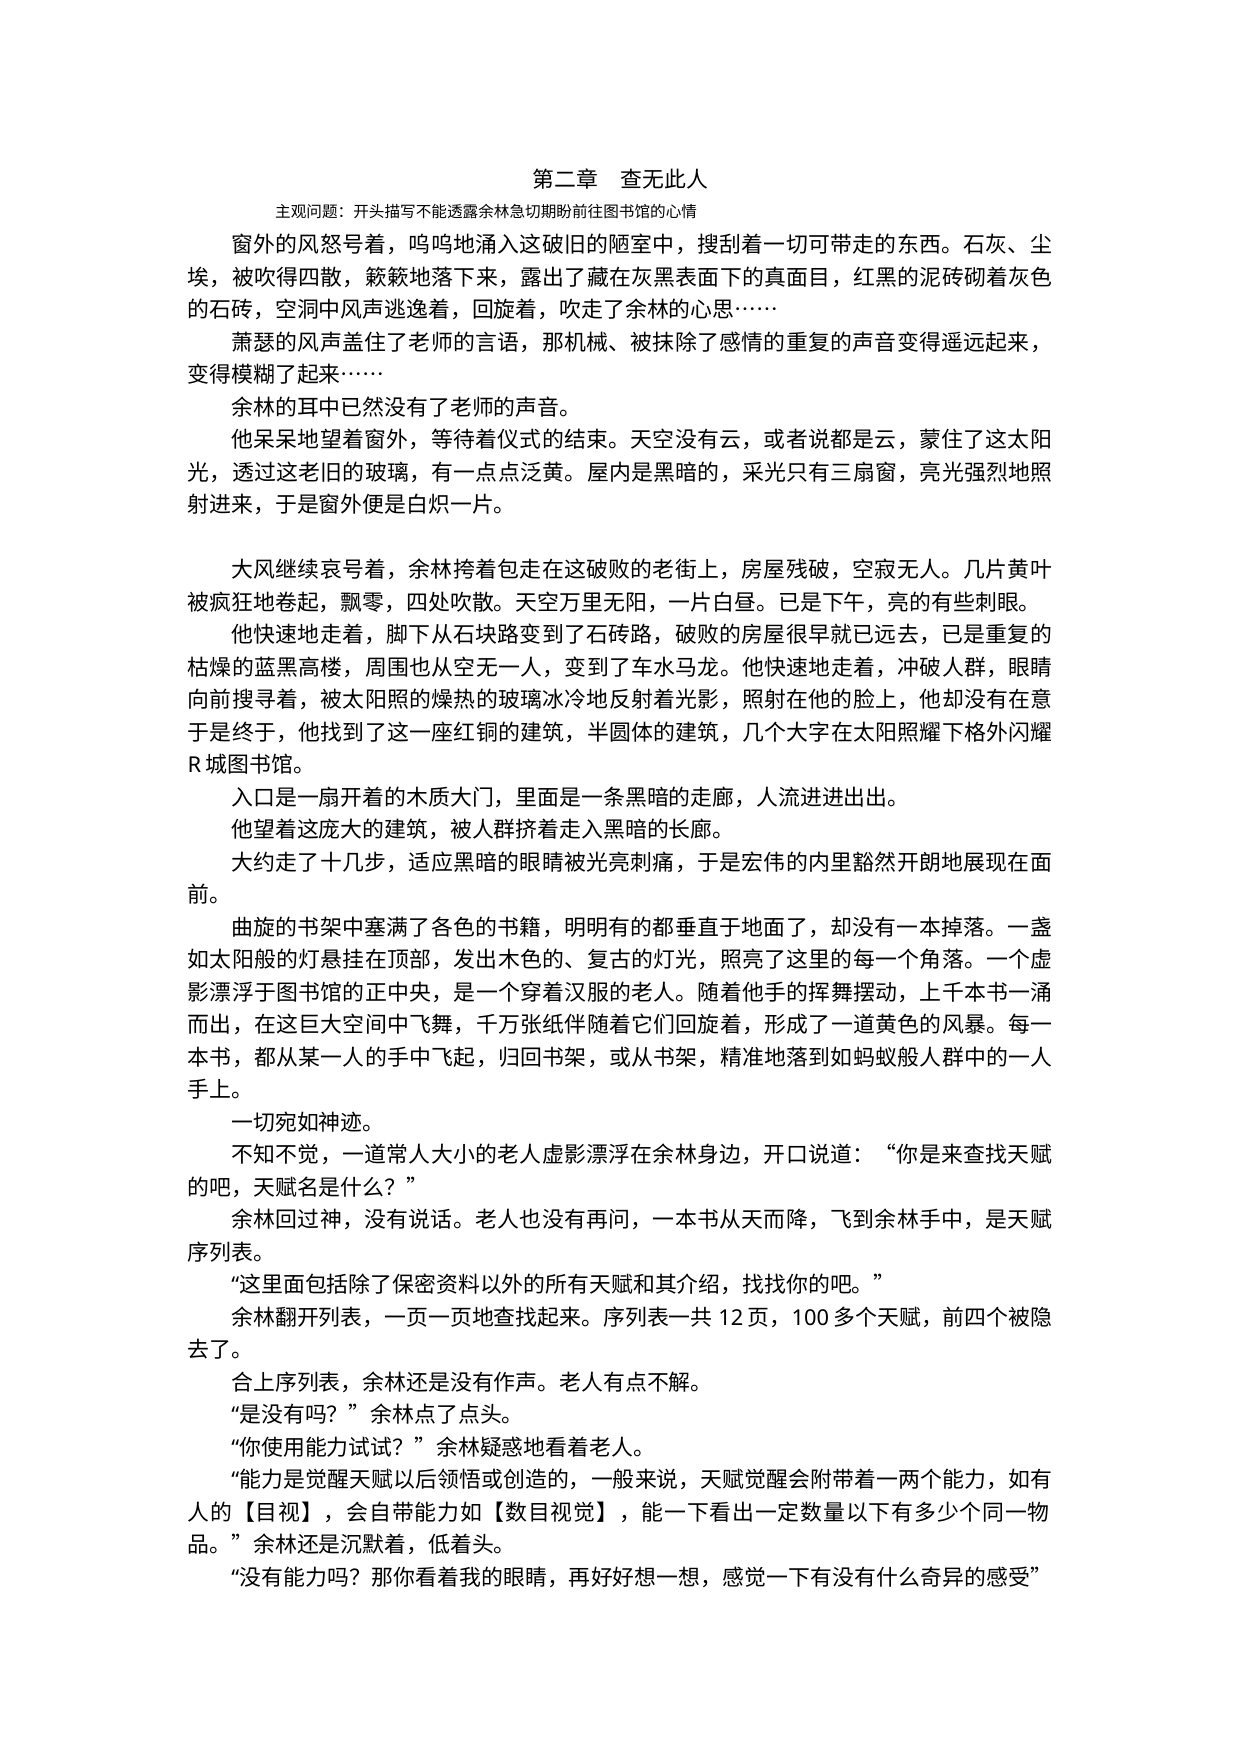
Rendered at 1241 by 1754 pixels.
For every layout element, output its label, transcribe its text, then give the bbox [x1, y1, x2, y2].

text 萧瑟的风声盖住了老师的言语，那机械、被抹除了感情的重复的声音变得遥远起来，变得模糊了起来…… [187, 324, 1053, 389]
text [187, 1559, 1053, 1592]
text 不知不觉，一道常人大小的老人虚影漂浮在余林身边，开口说道：“你是来查找天赋的吧，天赋名是什么？” [187, 1137, 1053, 1202]
text 余林回过神，没有说话。老人也没有再问，一本书从天而降，飞到余林手中，是天赋序列表。 [187, 1202, 1053, 1267]
text 余林的耳中已然没有了老师的声音。 [187, 389, 1053, 422]
text 合上序列表，余林还是没有作声。老人有点不解。 [187, 1364, 1053, 1397]
text 他呆呆地望着窗外，等待着仪式的结束。天空没有云，或者说都是云，蒙住了这太阳光，透过这老旧的玻璃，有一点点泛黄。屋内是黑暗的，采光只有三扇窗，亮光强烈地照射进来，于是窗外便是白炽一片。 [187, 422, 1053, 519]
text 大风继续哀号着，余林挎着包走在这破败的老街上，房屋残破，空寂无人。几片黄叶被疯狂地卷起，飘零，四处吹散。天空万里无阳，一片白昼。已是下午，亮的有些刺眼。 [187, 552, 1053, 617]
text 窗外的风怒号着，呜呜地涌入这破旧的陋室中，搜刮着一切可带走的东西。石灰、尘埃，被吹得四散，簌簌地落下来，露出了藏在灰黑表面下的真面目，红黑的泥砖砌着灰色的石砖，空洞中风声逃逸着，回旋着，吹走了余林的心思…… [187, 227, 1053, 324]
list 查无此人 [187, 162, 1053, 194]
text “是没有吗？”余林点了点头。 [187, 1397, 1053, 1429]
text “你使用能力试试？”余林疑惑地看着老人。 [187, 1429, 1053, 1462]
text 曲旋的书架中塞满了各色的书籍，明明有的都垂直于地面了，却没有一本掉落。一盏如太阳般的灯悬挂在顶部，发出木色的、复古的灯光，照亮了这里的每一个角落。一个虚影漂浮于图书馆的正中央，是一个穿着汉服的老人。随着他手的挥舞摆动，上千本书一涌而出，在这巨大空间中飞舞，千万张纸伴随着它们回旋着，形成了一道黄色的风暴。每一本书，都从某一人的手中飞起，归回书架，或从书架，精准地落到如蚂蚁般人群中的一人手上。 [187, 909, 1053, 1104]
text “能力是觉醒天赋以后领悟或创造的，一般来说，天赋觉醒会附带着一两个能力，如有人的【目视】，会自带能力如【数目视觉】，能一下看出一定数量以下有多少个同一物品。”余林还是沉默着，低着头。 [187, 1462, 1053, 1559]
text “这里面包括除了保密资料以外的所有天赋和其介绍，找找你的吧。” [187, 1267, 1053, 1299]
text 入口是一扇开着的木质大门，里面是一条黑暗的走廊，人流进进出出。 [187, 779, 1053, 812]
text 一切宛如神迹。 [187, 1104, 1053, 1137]
text 余林翻开列表，一页一页地查找起来。序列表一共12页，100多个天赋，前四个被隐去了。 [187, 1299, 1053, 1364]
list 主观问题：开头描写不能透露余林急切期盼前往图书馆的心情 [275, 194, 1053, 227]
text 大约走了十几步，适应黑暗的眼睛被光亮刺痛，于是宏伟的内里豁然开朗地展现在面前。 [187, 844, 1053, 909]
text 他望着这庞大的建筑，被人群挤着走入黑暗的长廊。 [187, 812, 1053, 844]
text 他快速地走着，脚下从石块路变到了石砖路，破败的房屋很早就已远去，已是重复的枯燥的蓝黑高楼，周围也从空无一人，变到了车水马龙。他快速地走着，冲破人群，眼睛向前搜寻着，被太阳照的燥热的玻璃冰冷地反射着光影，照射在他的脸上，他却没有在意。于是终于，他找到了这一座红铜的建筑，半圆体的建筑，几个大字在太阳照耀下格外闪耀：R城图书馆。 [187, 617, 1053, 779]
